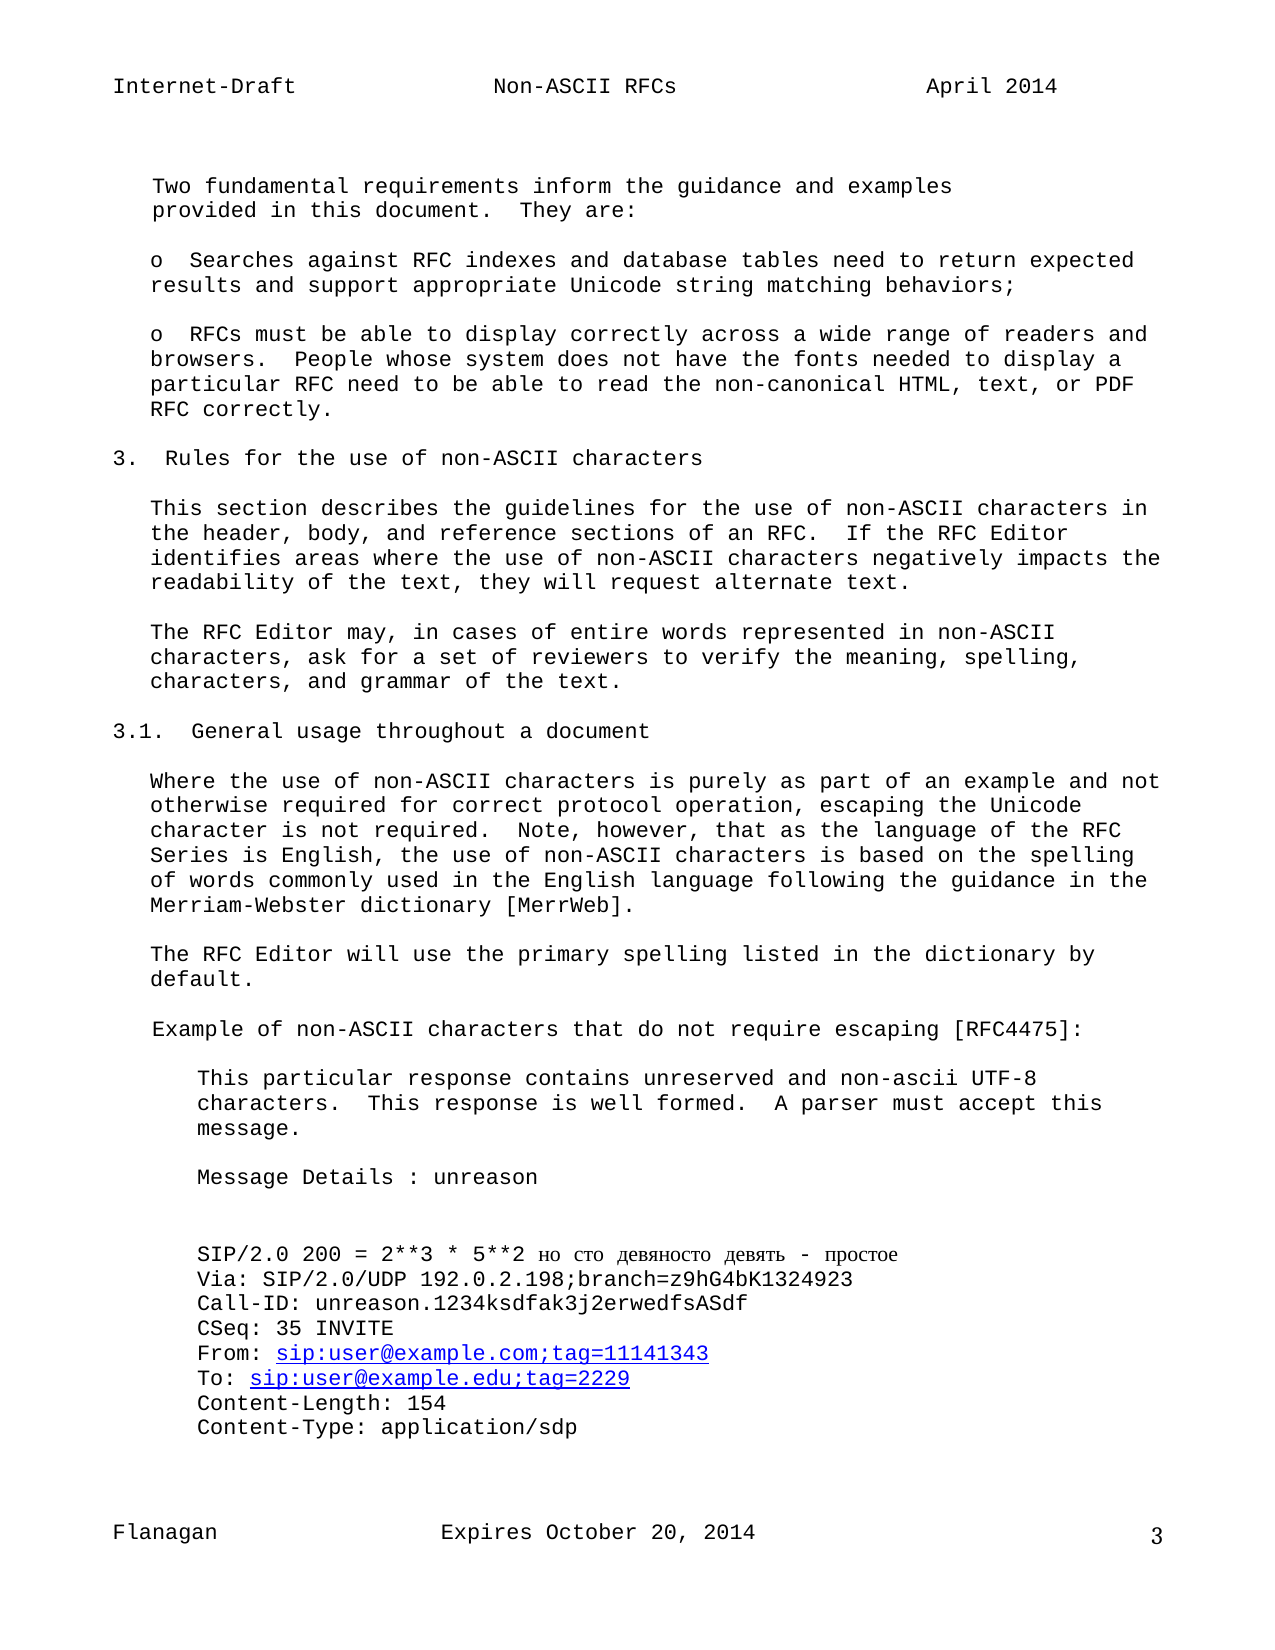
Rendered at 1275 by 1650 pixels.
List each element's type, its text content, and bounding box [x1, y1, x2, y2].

text 3.1. General usage throughout a document [112, 720, 1163, 745]
text Where the use of non-ASCII characters is purely as part of an example and not otherwise required for correct protocol operation, escaping the Unicode character is not required. Note, however, that as the language of the RFC Series is English, the use of non-ASCII characters is based on the spelling of words commonly used in the English language following the guidance in the Merriam-Webster dictionary [MerrWeb]. [150, 770, 1163, 918]
text Example of non-ASCII characters that do not require escaping [RFC4475]: [112, 1018, 1163, 1042]
text The RFC Editor may, in cases of entire words represented in non-ASCII characters, ask for a set of reviewers to verify the meaning, spelling, characters, and grammar of the text. [150, 621, 1163, 695]
text Message Details : unreason [197, 1166, 1163, 1191]
text This section describes the guidelines for the use of non-ASCII characters in the header, body, and reference sections of an RFC. If the RFC Editor identifies areas where the use of non-ASCII characters negatively impacts the readability of the text, they will request alternate text. [150, 497, 1163, 596]
text provided in this document. They are: [112, 199, 1163, 224]
text o Searches against RFC indexes and database tables need to return expected results and support appropriate Unicode string matching behaviors; [150, 249, 1163, 299]
text The RFC Editor will use the primary spelling listed in the dictionary by default. [150, 943, 1163, 993]
text This particular response contains unreserved and non-ascii UTF-8 characters. This response is well formed. A parser must accept this message. [197, 1067, 1163, 1142]
text o RFCs must be able to display correctly across a wide range of readers and browsers. People whose system does not have the fonts needed to display a particular RFC need to be able to read the non-canonical HTML, text, or PDF RFC correctly. [150, 323, 1163, 423]
text Two fundamental requirements inform the guidance and examples [112, 175, 1163, 199]
text 3. Rules for the use of non-ASCII characters [112, 447, 1163, 472]
text SIP/2.0 200 = 2**3 * 5**2 но сто девяносто девять - простое Via: SIP/2.0/UDP 192.0.2.198;branch=z9hG4bK1324923 Call-ID: unreason.1234ksdfak3j2erwedfsASdf CSeq: 35 INVITE From: sip:user@example.com;tag=11141343 To: sip:user@example.edu;tag=2229 Content-Length: 154 Content-Type: application/sdp [197, 1241, 1163, 1441]
